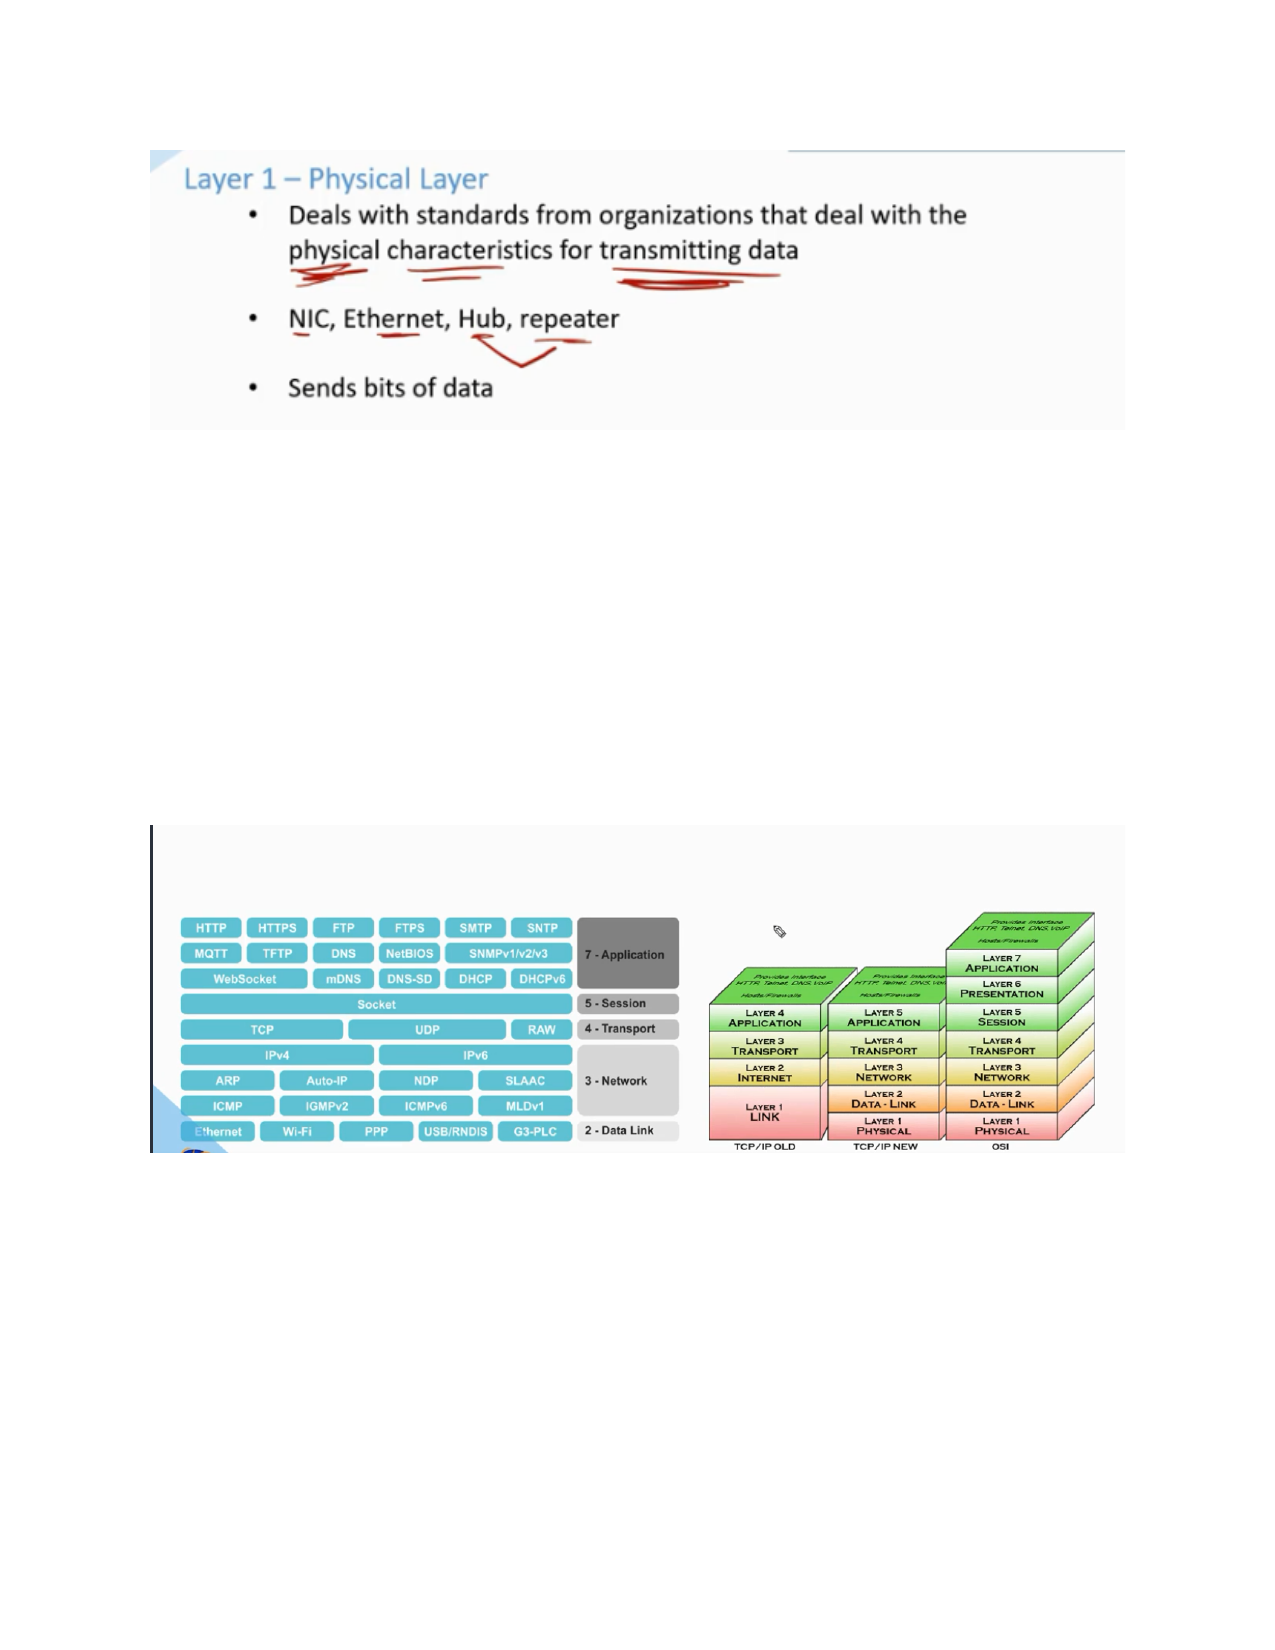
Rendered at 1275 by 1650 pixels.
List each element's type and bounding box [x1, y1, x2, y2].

picture [150, 825, 1125, 1153]
picture [150, 150, 1125, 430]
